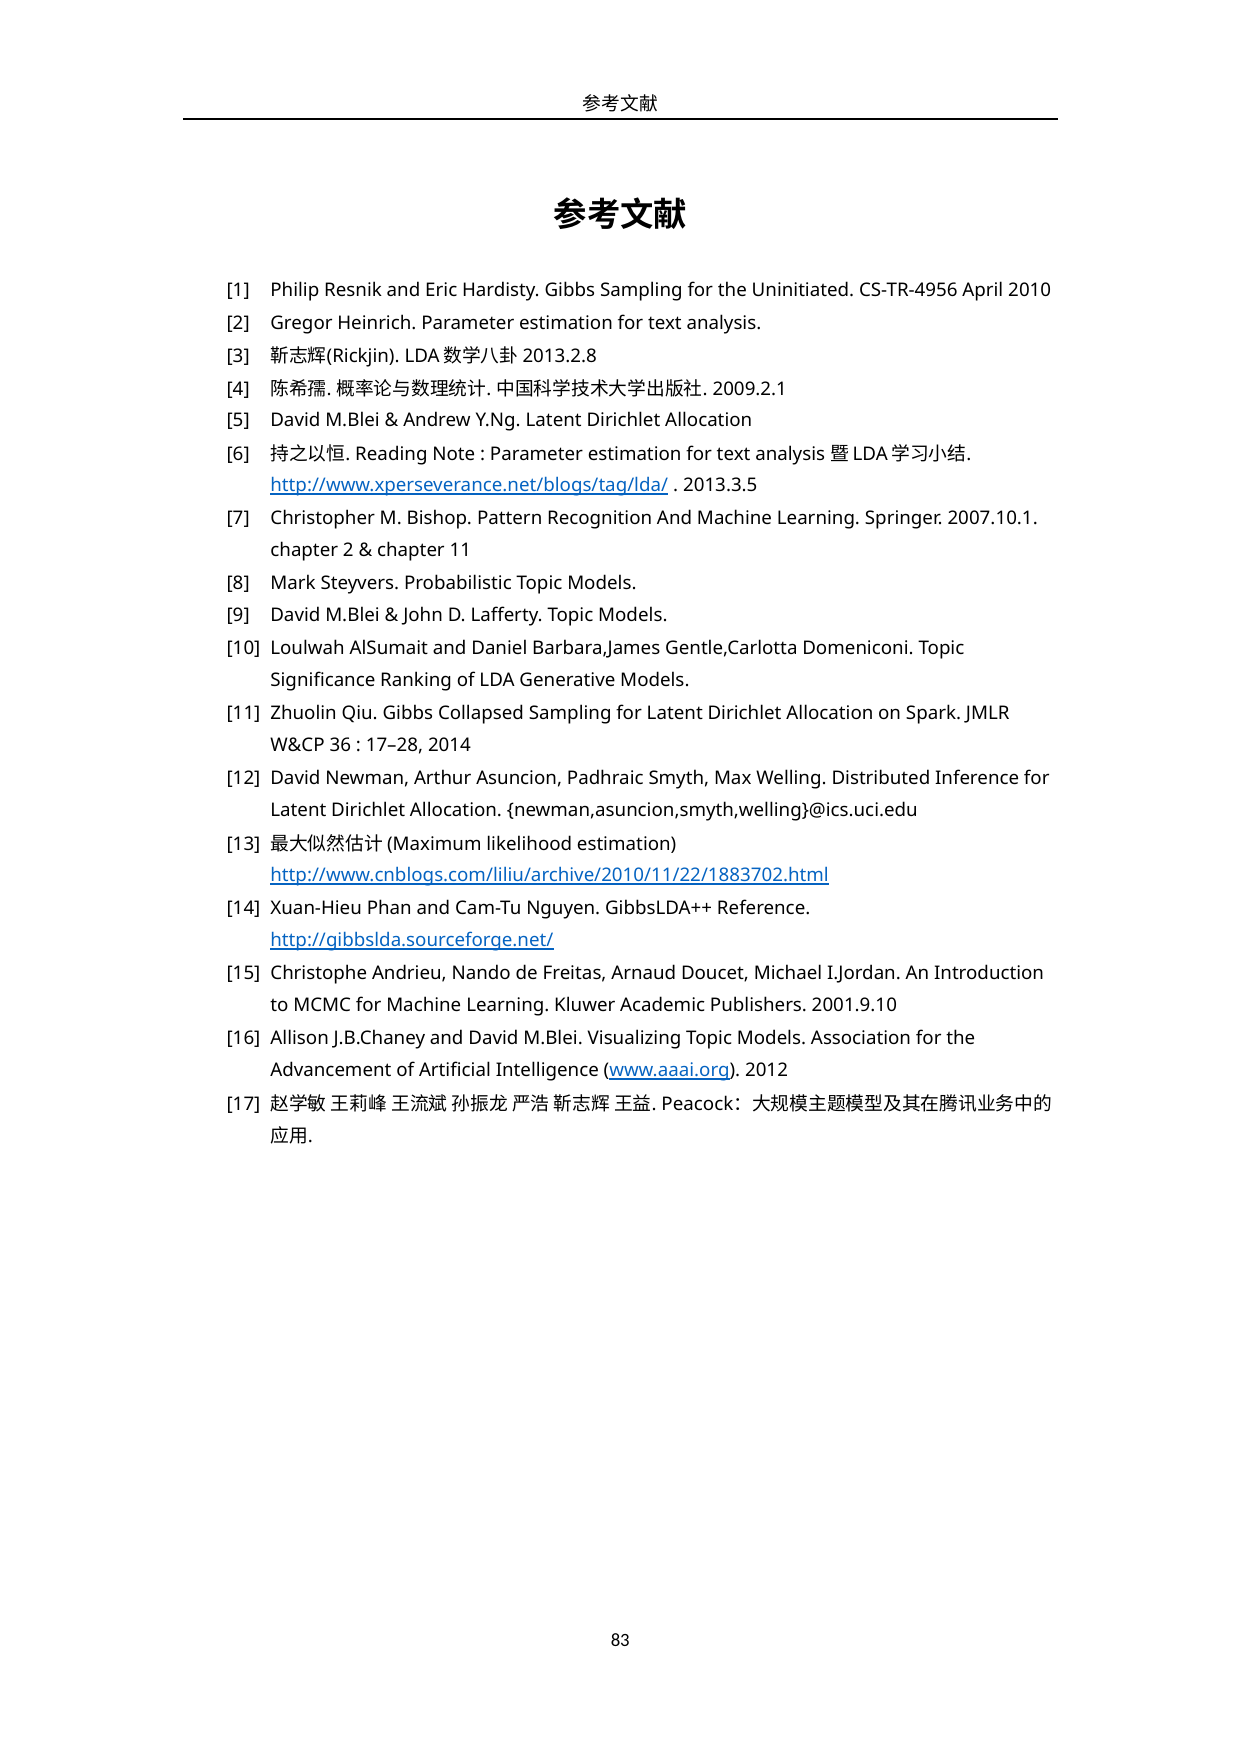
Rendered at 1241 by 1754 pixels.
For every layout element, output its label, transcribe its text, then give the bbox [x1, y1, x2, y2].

subtitle 参考文献 [183, 179, 1058, 244]
list 最大似然估计 (Maximum likelihood estimation) http://www.cnblogs.com/liliu/archive/2010/11/22/1883702.html [226, 826, 1058, 891]
list Loulwah AlSumait and Daniel Barbara,James Gentle,Carlotta Domeniconi. Topic Signiﬁcance Ranking of LDA Generative Models. [226, 631, 1058, 696]
list Gregor Heinrich. Parameter estimation for text analysis. [226, 306, 1058, 338]
list Christophe Andrieu, Nando de Freitas, Arnaud Doucet, Michael I.Jordan. An Introduction to MCMC for Machine Learning. Kluwer Academic Publishers. 2001.9.10 [226, 956, 1058, 1021]
list David M.Blei & Andrew Y.Ng. Latent Dirichlet Allocation [226, 403, 1058, 436]
list Xuan-Hieu Phan and Cam-Tu Nguyen. GibbsLDA++ Reference. http://gibbslda.sourceforge.net/ [226, 891, 1058, 956]
list Philip Resnik and Eric Hardisty. Gibbs Sampling for the Uninitiated. CS-TR-4956 April 2010 [226, 273, 1058, 306]
list David Newman, Arthur Asuncion, Padhraic Smyth, Max Welling. Distributed Inference for Latent Dirichlet Allocation. {newman,asuncion,smyth,welling}@ics.uci.edu [226, 761, 1058, 826]
list 靳志辉(Rickjin). LDA数学八卦 2013.2.8 [226, 338, 1058, 371]
list 持之以恒. Reading Note : Parameter estimation for text analysis 暨LDA学习小结. http://www.xperseverance.net/blogs/tag/lda/ . 2013.3.5 [226, 436, 1058, 501]
list Allison J.B.Chaney and David M.Blei. Visualizing Topic Models. Association for the Advancement of Artiﬁcial Intelligence (www.aaai.org). 2012 [226, 1021, 1058, 1086]
list David M.Blei & John D. Lafferty. Topic Models. [226, 598, 1058, 631]
list Zhuolin Qiu. Gibbs Collapsed Sampling for Latent Dirichlet Allocation on Spark. JMLR W&CP 36 : 17–28, 2014 [226, 696, 1058, 761]
list Mark Steyvers. Probabilistic Topic Models. [226, 566, 1058, 598]
list Christopher M. Bishop. Pattern Recognition And Machine Learning. Springer. 2007.10.1. chapter 2 & chapter 11 [226, 501, 1058, 566]
list 陈希孺. 概率论与数理统计. 中国科学技术大学出版社. 2009.2.1 [226, 371, 1058, 403]
list 赵学敏 王莉峰 王流斌 孙振龙 严浩 靳志辉 王益. Peacock：大规模主题模型及其在腾讯业务中的应用. [226, 1086, 1058, 1151]
